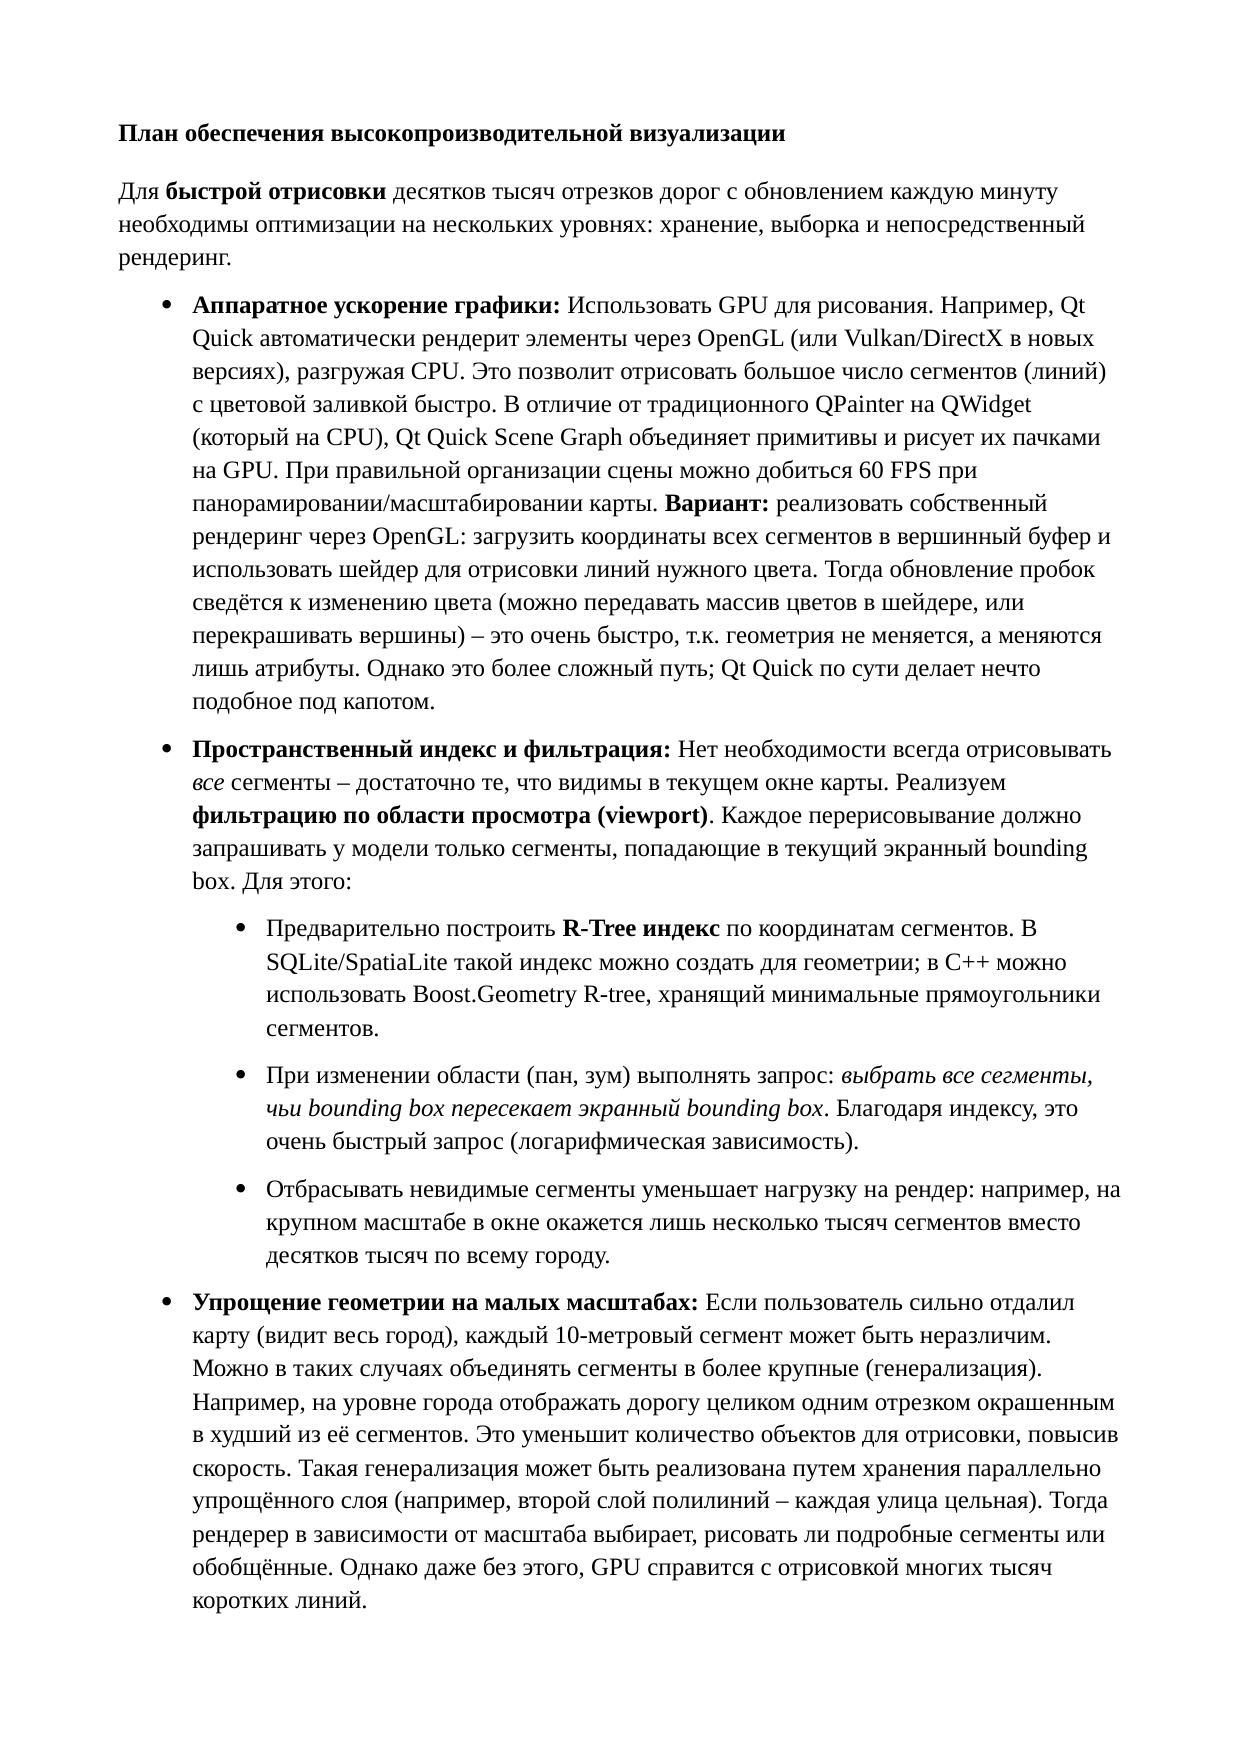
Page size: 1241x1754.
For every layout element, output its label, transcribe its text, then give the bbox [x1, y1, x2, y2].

list При изменении области (пан, зум) выполнять запрос: выбрать все сегменты, чьи bounding box пересекает экранный bounding box. Благодаря индексу, это очень быстрый запрос (логарифмическая зависимость). [236, 1060, 1122, 1155]
list Пространственный индекс и фильтрация: Нет необходимости всегда отрисовывать все сегменты – достаточно те, что видимы в текущем окне карты. Реализуем фильтрацию по области просмотра (viewport). Каждое перерисовывание должно запрашивать у модели только сегменты, попадающие в текущий экранный bounding box. Для этого: [162, 734, 1122, 895]
list Предварительно построить R-Tree индекс по координатам сегментов. В SQLite/SpatiaLite такой индекс можно создать для геометрии; в C++ можно использовать Boost.Geometry R-tree, хранящий минимальные прямоугольники сегментов. [236, 913, 1122, 1041]
list Отбрасывать невидимые сегменты уменьшает нагрузку на рендер: например, на крупном масштабе в окне окажется лишь несколько тысяч сегментов вместо десятков тысяч по всему городу. [236, 1174, 1122, 1269]
list Упрощение геометрии на малых масштабах: Если пользователь сильно отдалил карту (видит весь город), каждый 10-метровый сегмент может быть неразличим. Можно в таких случаях объединять сегменты в более крупные (генерализация). Например, на уровне города отображать дорогу целиком одним отрезком окрашенным в худший из её сегментов. Это уменьшит количество объектов для отрисовки, повысив скорость. Такая генерализация может быть реализована путем хранения параллельно упрощённого слоя (например, второй слой полилиний – каждая улица цельная). Тогда рендерер в зависимости от масштаба выбирает, рисовать ли подробные сегменты или обобщённые. Однако даже без этого, GPU справится с отрисовкой многих тысяч коротких линий. [162, 1287, 1122, 1613]
list Аппаратное ускорение графики: Использовать GPU для рисования. Например, Qt Quick автоматически рендерит элементы через OpenGL (или Vulkan/DirectX в новых версиях), разгружая CPU. Это позволит отрисовать большое число сегментов (линий) с цветовой заливкой быстро. В отличие от традиционного QPainter на QWidget (который на CPU), Qt Quick Scene Graph объединяет примитивы и рисует их пачками на GPU. При правильной организации сцены можно добиться 60 FPS при панорамировании/масштабировании карты. Вариант: реализовать собственный рендеринг через OpenGL: загрузить координаты всех сегментов в вершинный буфер и использовать шейдер для отрисовки линий нужного цвета. Тогда обновление пробок сведётся к изменению цвета (можно передавать массив цветов в шейдере, или перекрашивать вершины) – это очень быстро, т.к. геометрия не меняется, а меняются лишь атрибуты. Однако это более сложный путь; Qt Quick по сути делает нечто подобное под капотом. [162, 290, 1122, 715]
subtitle План обеспечения высокопроизводительной визуализации [118, 118, 1122, 147]
text Для быстрой отрисовки десятков тысяч отрезков дорог с обновлением каждую минуту необходимы оптимизации на нескольких уровнях: хранение, выборка и непосредственный рендеринг. [118, 176, 1122, 271]
